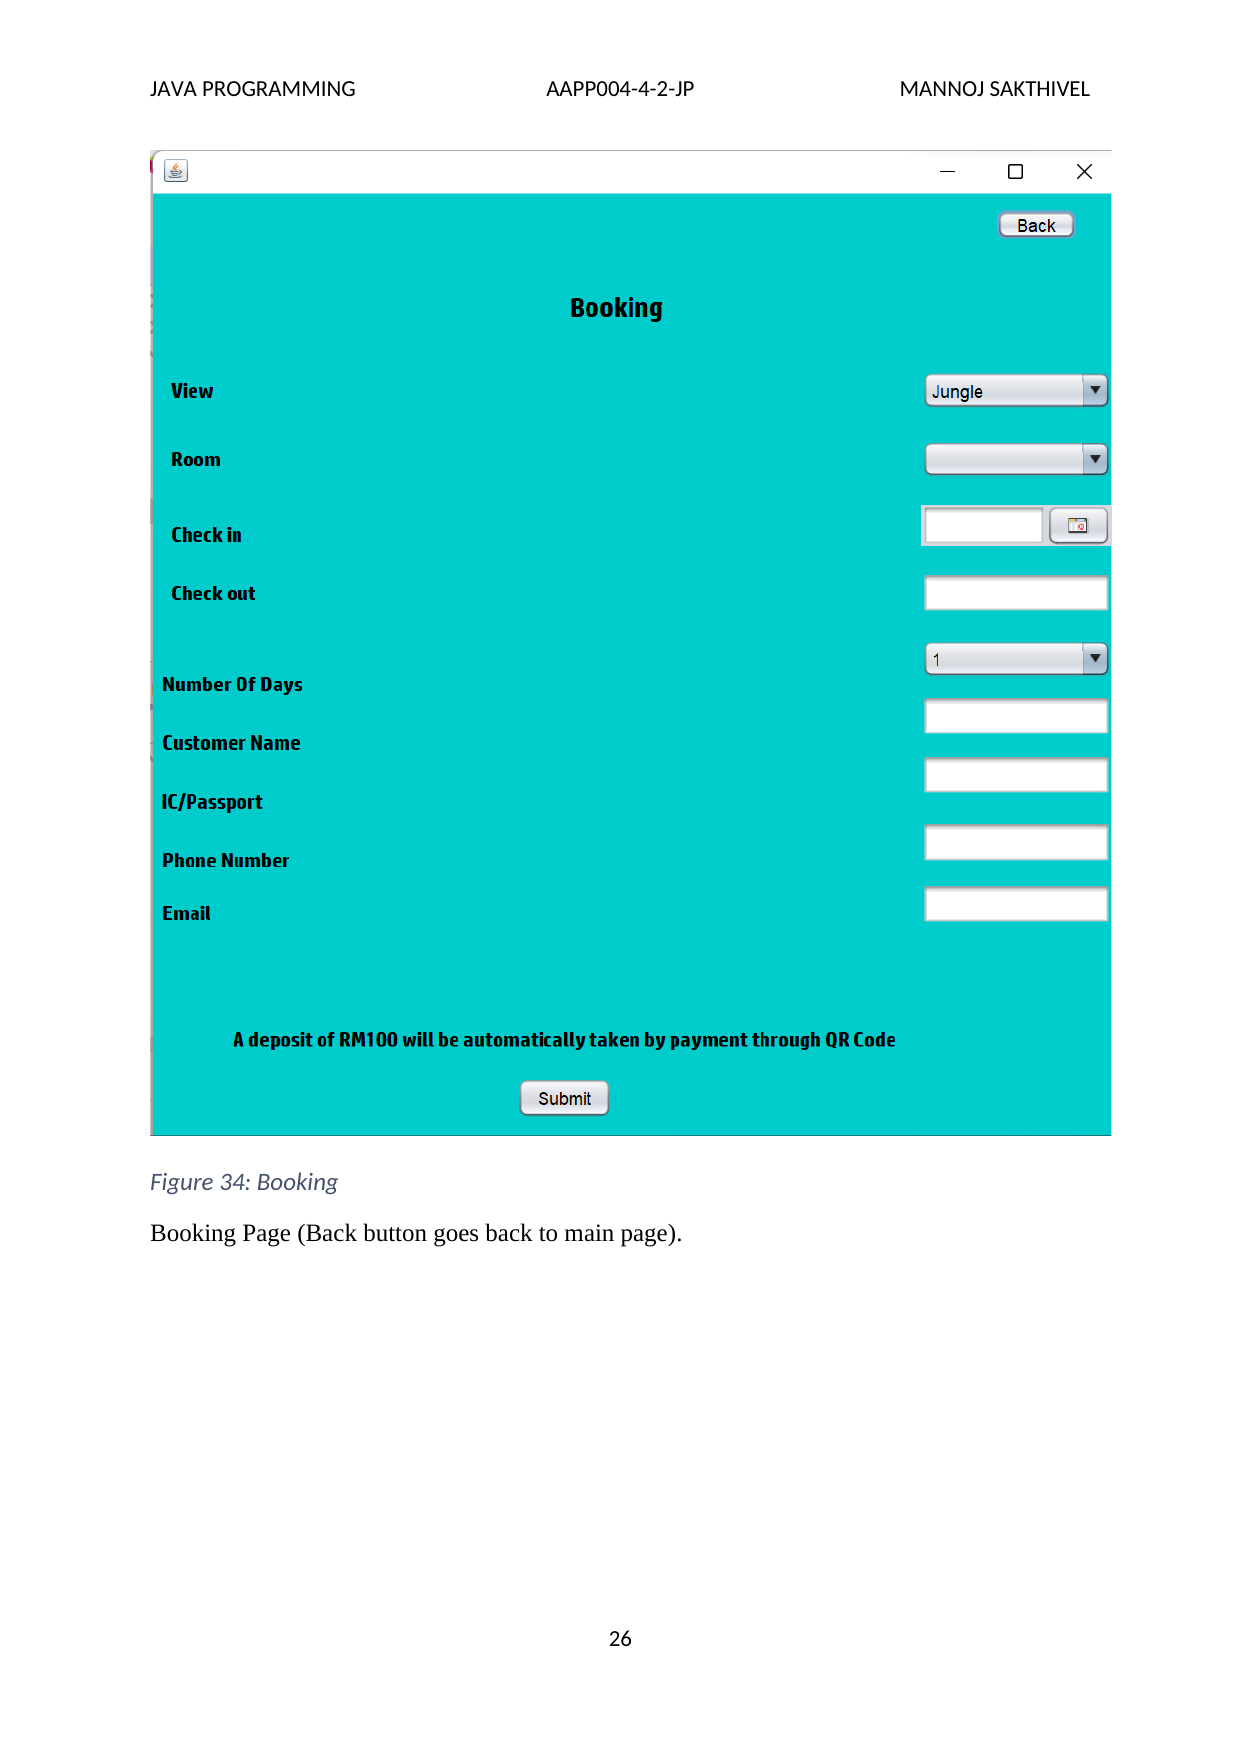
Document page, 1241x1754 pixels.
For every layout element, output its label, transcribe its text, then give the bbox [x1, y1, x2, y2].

text Figure 34: Booking [150, 1167, 1090, 1197]
picture [150, 150, 1112, 1136]
text Booking Page (Back button goes back to main page). [150, 1218, 1090, 1247]
